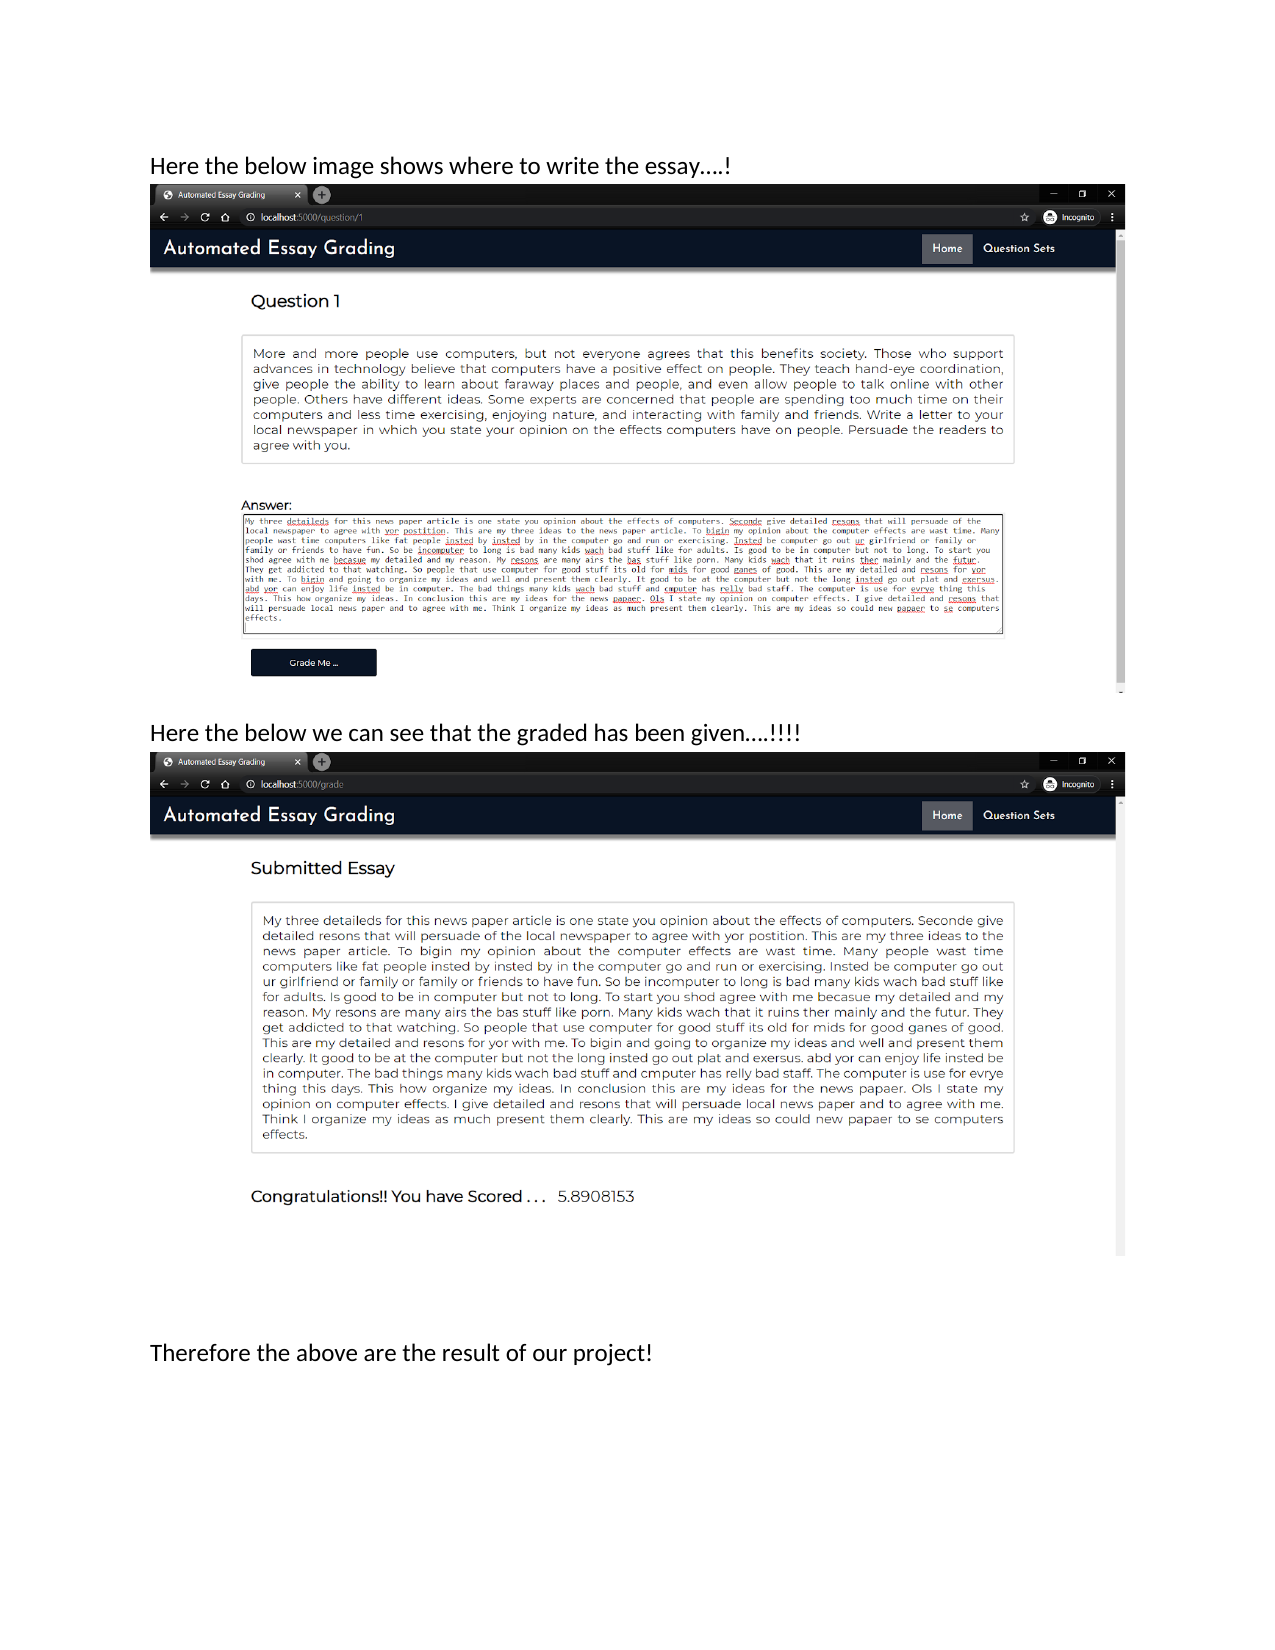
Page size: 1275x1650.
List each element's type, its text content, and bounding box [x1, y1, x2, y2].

picture [150, 184, 1125, 693]
picture [150, 752, 1125, 1256]
text Therefore the above are the result of our project! [150, 1337, 1125, 1367]
text Here the below we can see that the graded has been given….!!!! [150, 717, 1125, 752]
text Here the below image shows where to write the essay….! [150, 150, 1125, 184]
